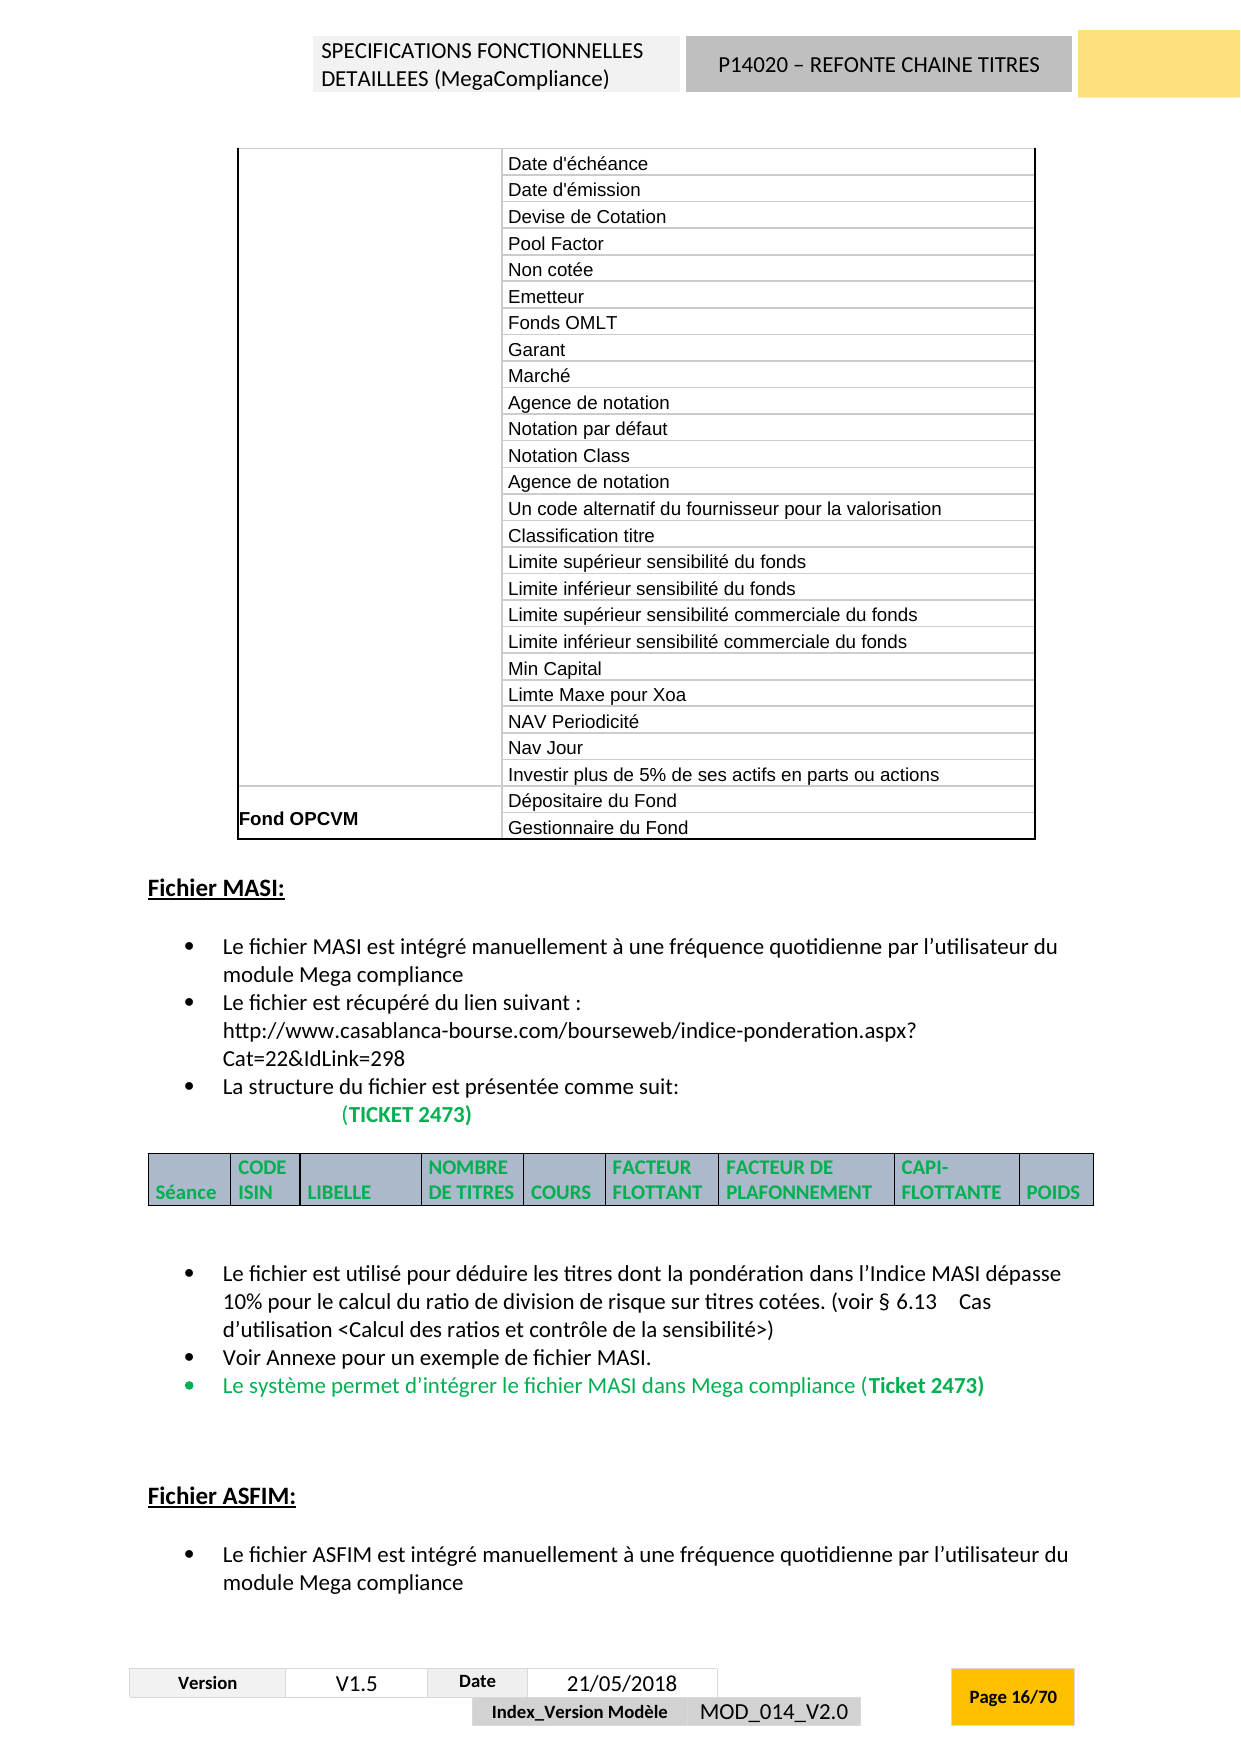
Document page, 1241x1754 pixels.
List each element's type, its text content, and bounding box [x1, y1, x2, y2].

list Voir Annexe pour un exemple de fichier MASI. [185, 1343, 1078, 1371]
table_cell Limte Maxe pour Xoa [503, 681, 1034, 705]
table_cell Investir plus de 5% de ses actifs en parts ou actions [503, 760, 1034, 785]
table_cell NAV Periodicité [503, 707, 1034, 732]
table_cell Un code alternatif du fournisseur pour la valorisation [503, 495, 1034, 519]
table_cell Limite inférieur sensibilité du fonds [503, 574, 1034, 599]
picture [1078, 29, 1241, 98]
table_cell Limite supérieur sensibilité du fonds [503, 548, 1034, 573]
table_cell Limite supérieur sensibilité commerciale du fonds [503, 601, 1034, 626]
table_cell Agence de notation [503, 468, 1034, 493]
table_cell Garant [503, 335, 1034, 360]
table_header LIBELLE [301, 1154, 421, 1205]
table_cell Gestionnaire du Fond [503, 813, 1034, 838]
table_header FACTEUR FLOTTANT [606, 1154, 718, 1205]
table_cell Dépositaire du Fond [503, 787, 1034, 812]
table_cell Notation par défaut [503, 415, 1034, 440]
table_cell Date d'échéance [503, 149, 1034, 174]
text Fichier ASFIM: [148, 1480, 1093, 1511]
list Le fichier est récupéré du lien suivant : http://www.casablanca-bourse.com/bourseweb/indice-ponderation.aspx?Cat=22&IdLink=298 [185, 988, 1078, 1072]
table_cell Pool Factor [503, 229, 1034, 254]
table_cell Non cotée [503, 256, 1034, 280]
table_cell Nav Jour [503, 734, 1034, 758]
table_header NOMBRE DE TITRES [422, 1154, 523, 1205]
table_cell Fonds OMLT [503, 309, 1034, 333]
table_header CAPI-FLOTTANTE [895, 1154, 1019, 1205]
table_cell Agence de notation [503, 388, 1034, 413]
table_header POIDS [1020, 1154, 1093, 1205]
table_cell Fond OPCVM [239, 787, 501, 838]
table_cell Classification titre [503, 521, 1034, 546]
table_cell Devise de Cotation [503, 202, 1034, 227]
table_cell Limite inférieur sensibilité commerciale du fonds [503, 627, 1034, 652]
list Le système permet d’intégrer le fichier MASI dans Mega compliance (Ticket 2473) [185, 1371, 1078, 1399]
table_cell Marché [503, 362, 1034, 387]
list Le fichier ASFIM est intégré manuellement à une fréquence quotidienne par l’utilisateur du module Mega compliance [185, 1540, 1078, 1596]
table_header CODE ISIN [231, 1154, 299, 1205]
table_cell Emetteur [503, 282, 1034, 307]
list Le fichier MASI est intégré manuellement à une fréquence quotidienne par l’utilisateur du module Mega compliance [185, 932, 1078, 988]
list Le fichier est utilisé pour déduire les titres dont la pondération dans l’Indice MASI dépasse 10% pour le calcul du ratio de division de risque sur titres cotées. (voir § 6.13 Cas d’utilisation <Calcul des ratios et contrôle de la sensibilité>) [185, 1259, 1078, 1343]
text Fichier MASI: [148, 872, 1093, 902]
table_header COURS [524, 1154, 605, 1205]
list (TICKET 2473) [223, 1100, 1078, 1128]
table_header FACTEUR DE PLAFONNEMENT [719, 1154, 894, 1205]
table_cell Date d'émission [503, 176, 1034, 201]
table_cell Notation Class [503, 441, 1034, 466]
table_cell Min Capital [503, 654, 1034, 679]
list La structure du fichier est présentée comme suit: [185, 1072, 1078, 1100]
table_header Séance [149, 1154, 230, 1205]
